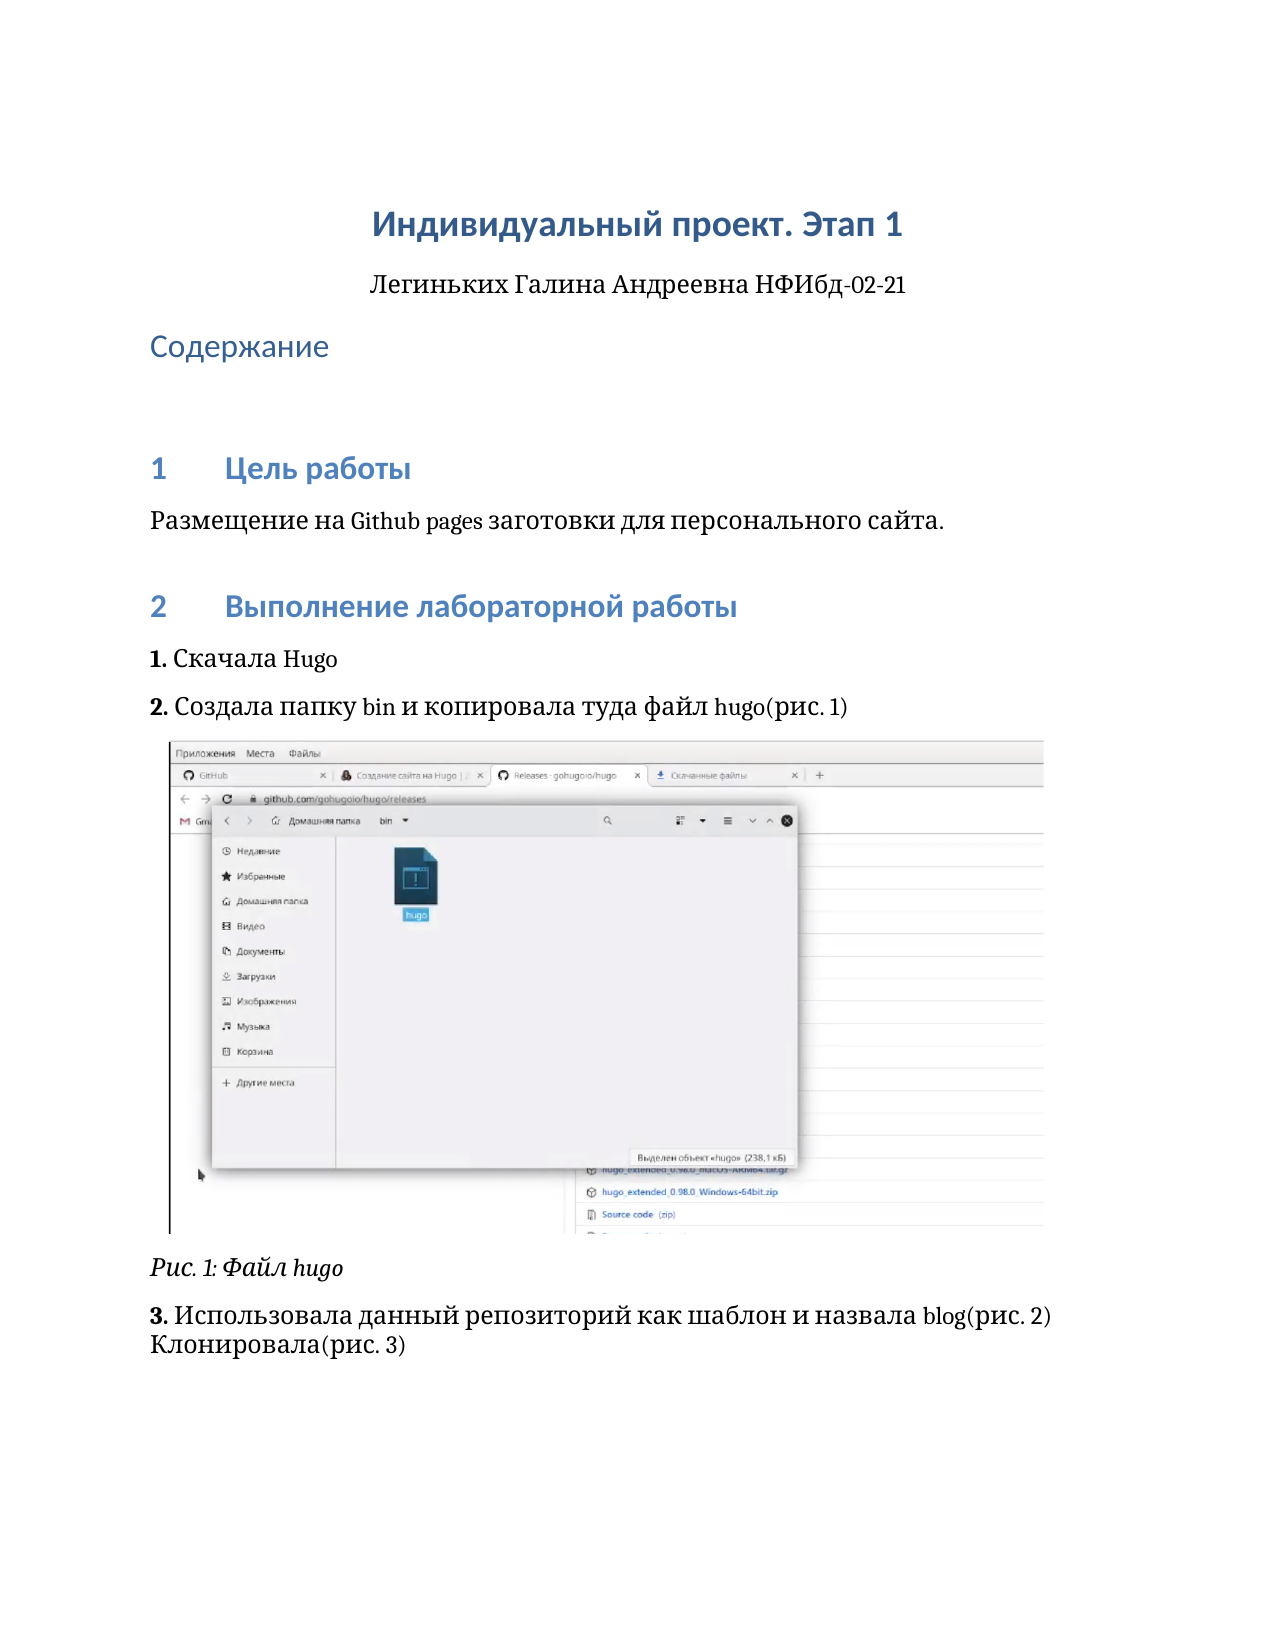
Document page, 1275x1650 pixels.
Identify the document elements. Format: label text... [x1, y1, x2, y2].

text Легиньких Галина Андреевна НФИбд-02-21 [150, 271, 1125, 299]
picture [168, 740, 1044, 1234]
text 2. Создала папку bin и копировала туда файл hugo(рис. 1) [150, 692, 1125, 721]
title Индивидуальный проект. Этап 1 [150, 200, 1125, 246]
subtitle 2 Выполнение лабораторной работы [150, 586, 1125, 626]
subtitle 1 Цель работы [150, 447, 1125, 488]
text Рис. 1: Файл hugo [150, 1254, 1125, 1283]
text 1. Скачала Hugo [150, 645, 1125, 674]
text 3. Использовала данный репозиторий как шаблон и назвала blog(рис. 2) Клонировала(рис. 3) [150, 1302, 1125, 1359]
text Размещение на Github pages заготовки для персонального сайта. [150, 507, 1125, 536]
